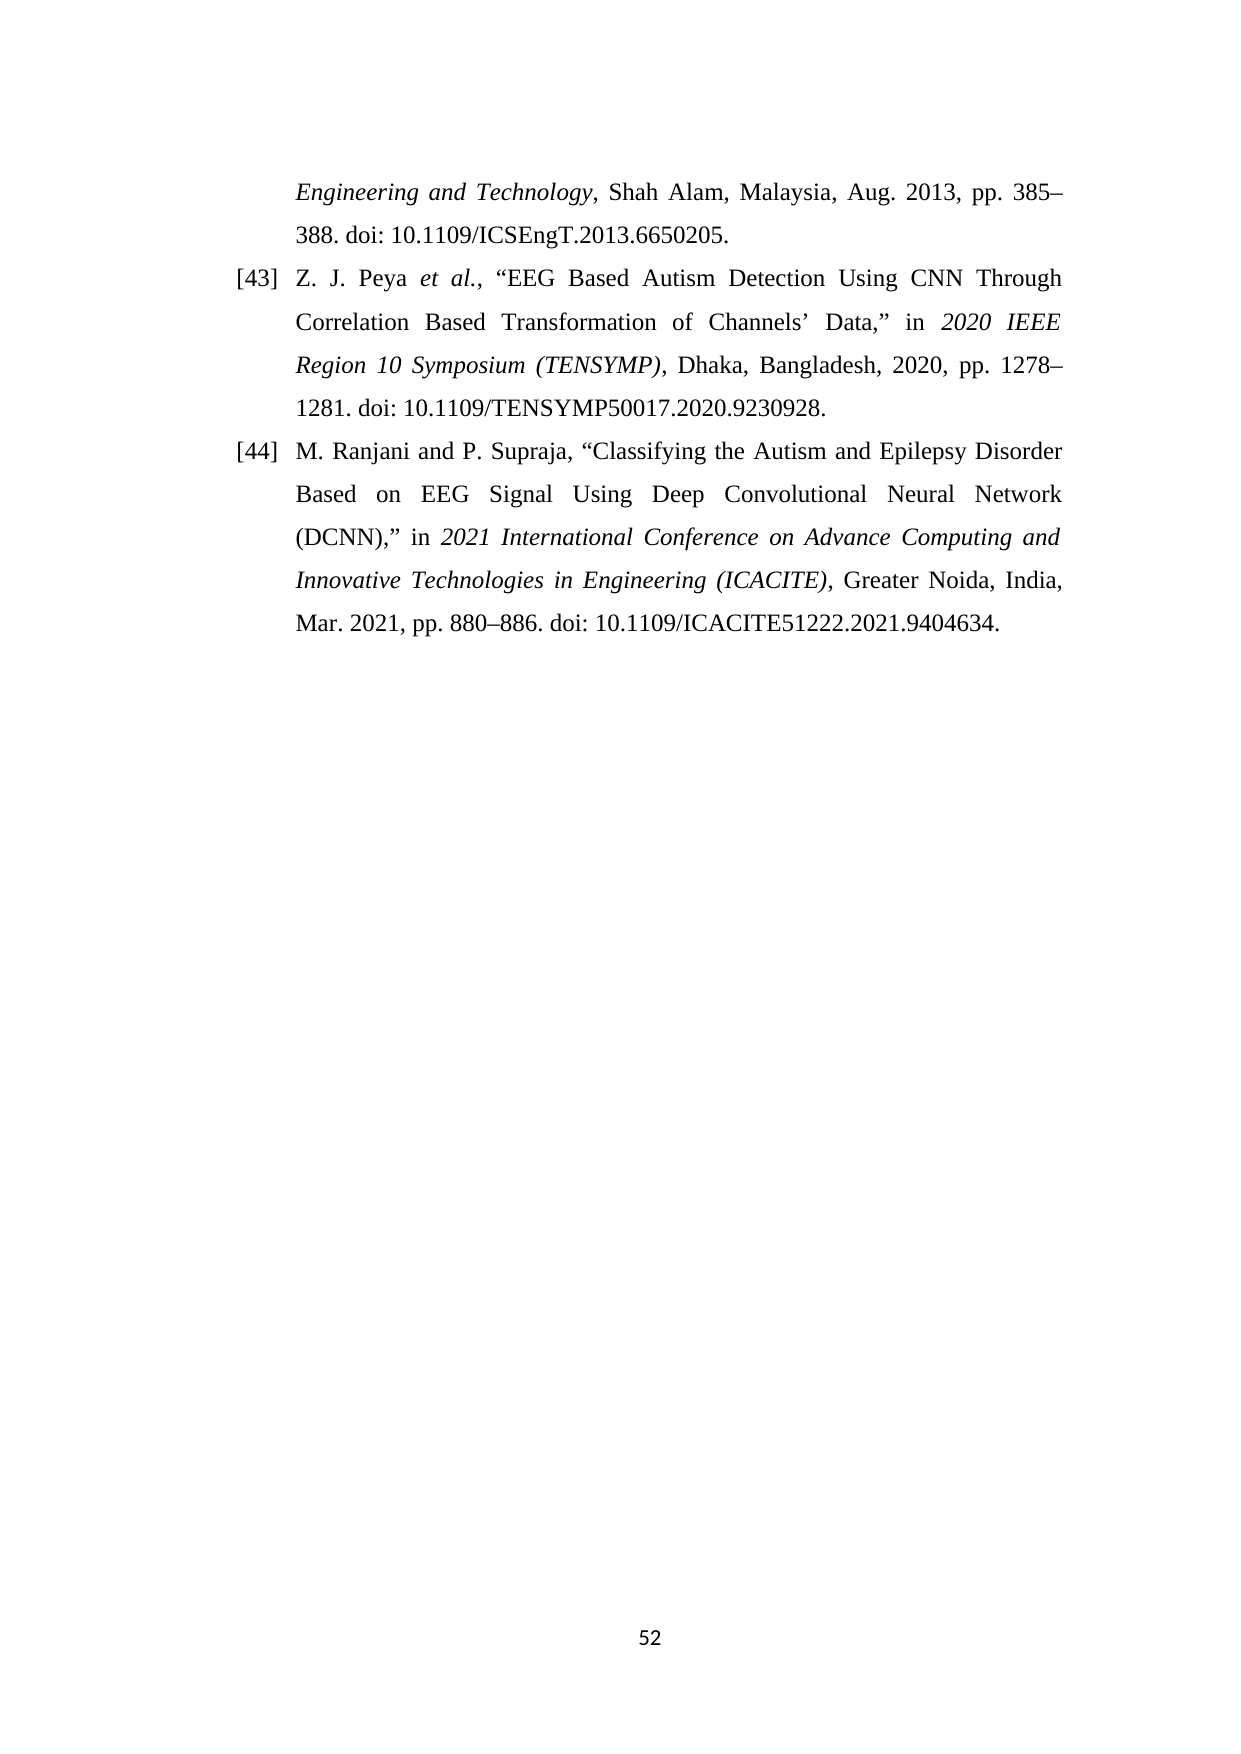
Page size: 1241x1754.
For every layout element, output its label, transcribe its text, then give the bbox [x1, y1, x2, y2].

text [43] Z. J. Peya et al., “EEG Based Autism Detection Using CNN Through Correlation Based Transformation of Channels’ Data,” in 2020 IEEE Region 10 Symposium (TENSYMP), Dhaka, Bangladesh, 2020, pp. 1278–1281. doi: 10.1109/TENSYMP50017.2020.9230928. [236, 263, 1063, 422]
text [44] M. Ranjani and P. Supraja, “Classifying the Autism and Epilepsy Disorder Based on EEG Signal Using Deep Convolutional Neural Network (DCNN),” in 2021 International Conference on Advance Computing and Innovative Technologies in Engineering (ICACITE), Greater Noida, India, Mar. 2021, pp. 880–886. doi: 10.1109/ICACITE51222.2021.9404634. [236, 436, 1063, 637]
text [236, 177, 1063, 249]
